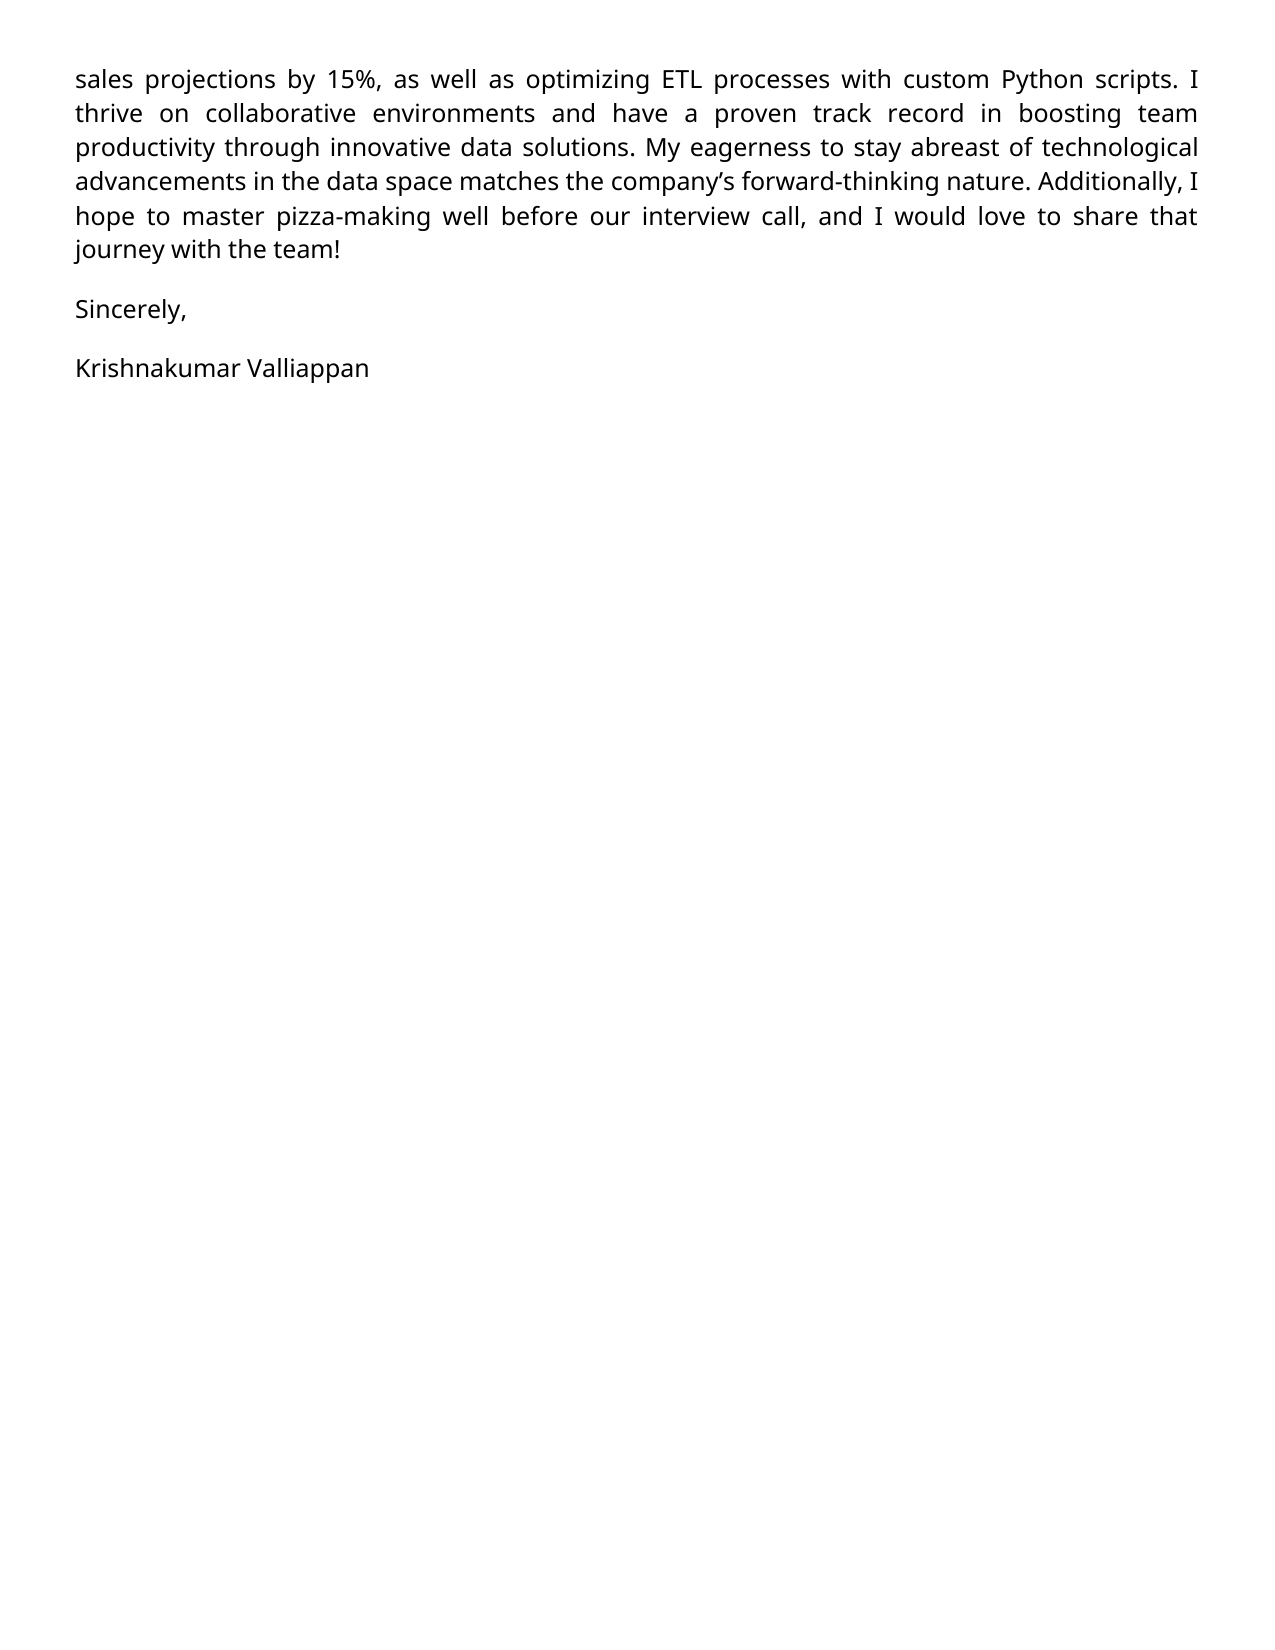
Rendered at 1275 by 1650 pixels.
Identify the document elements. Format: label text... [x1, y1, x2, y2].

text Krishnakumar Valliappan [75, 350, 1200, 384]
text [75, 62, 1200, 266]
text Sincerely, [75, 291, 1200, 325]
